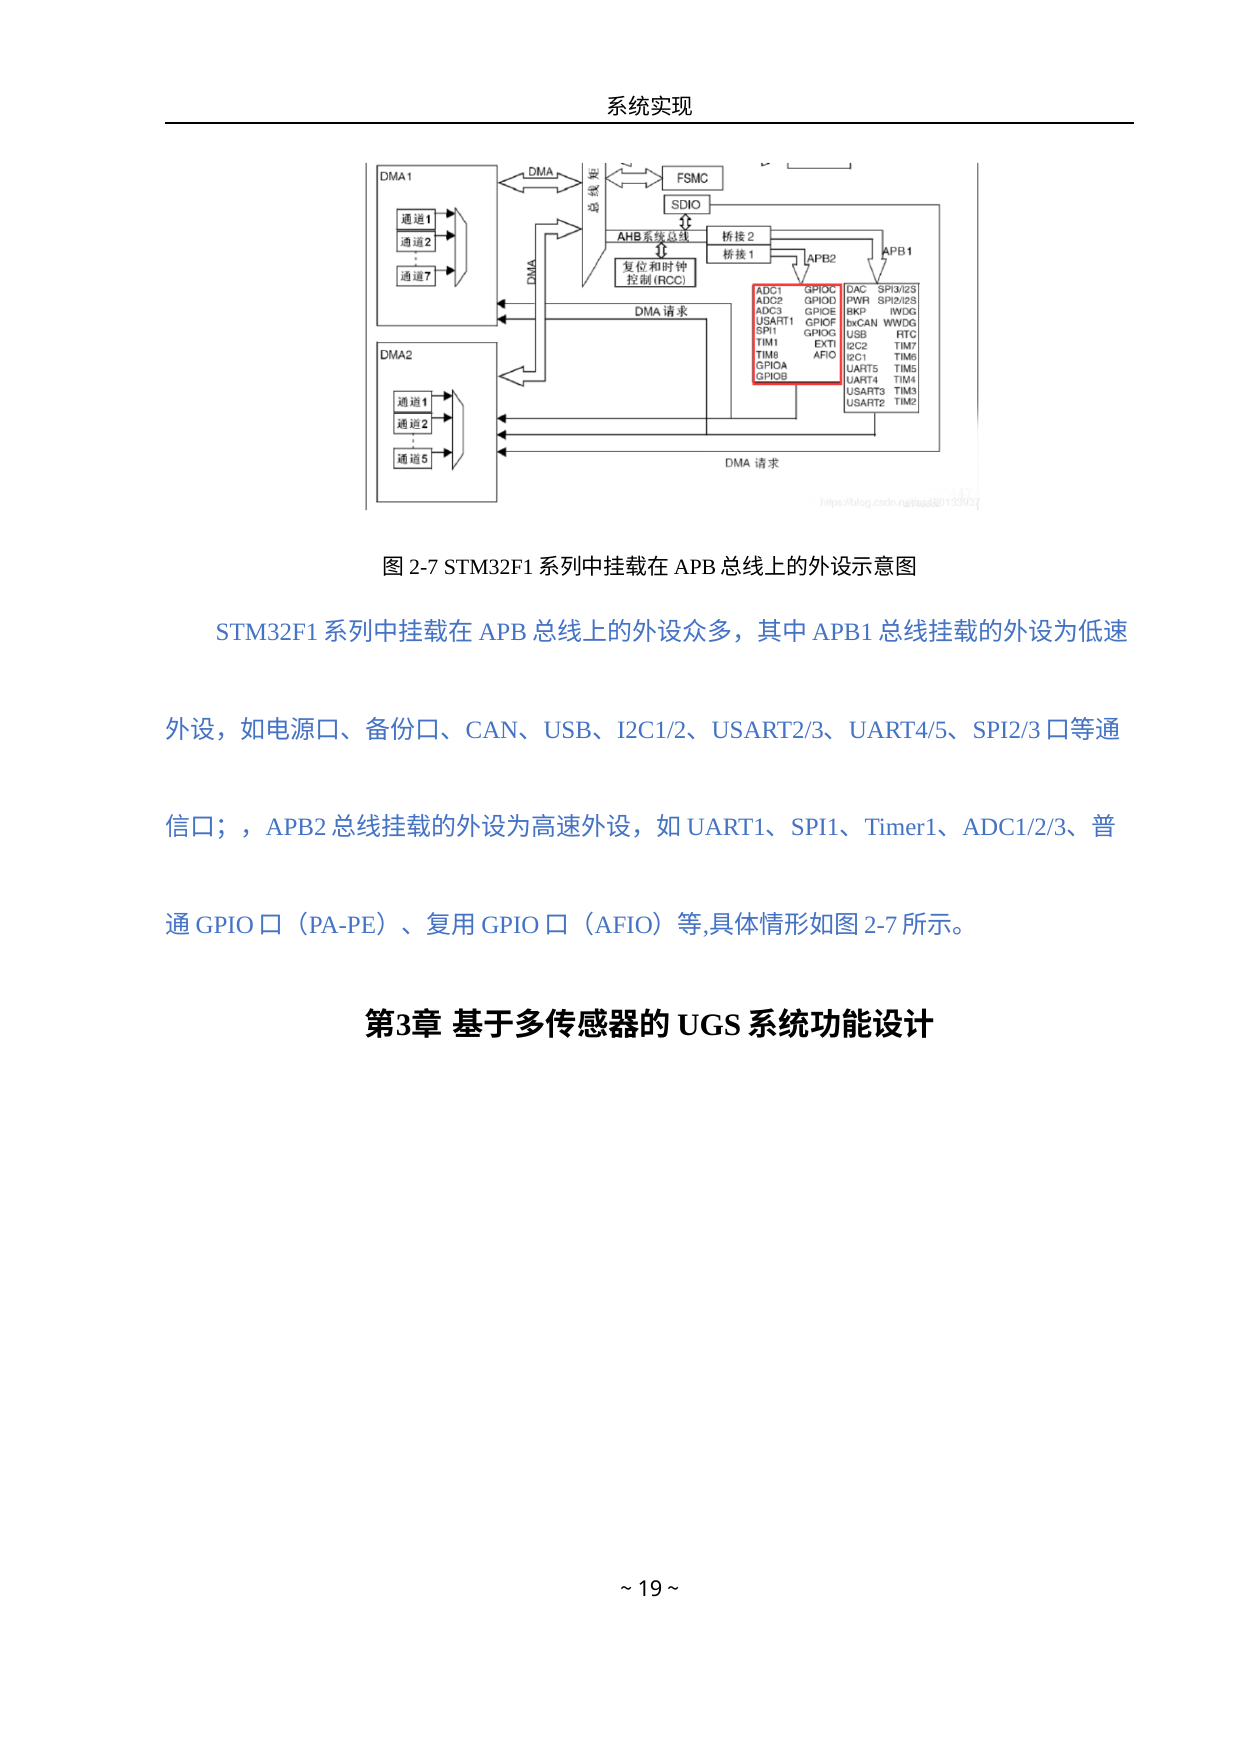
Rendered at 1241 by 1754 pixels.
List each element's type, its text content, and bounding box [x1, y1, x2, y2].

subtitle 基于多传感器的UGS系统功能设计 [165, 989, 1134, 1054]
picture [364, 160, 986, 514]
text 图 2-7 STM32F1系列中挂载在APB总线上的外设示意图 [165, 548, 1134, 581]
text STM32F1系列中挂载在APB总线上的外设众多，其中APB1总线挂载的外设为低速外设，如电源口、备份口、CAN、USB、I2C1/2、USART2/3、UART4/5、SPI2/3口等通信口；，APB2总线挂载的外设为高速外设，如UART1、SPI1、Timer1、ADC1/2/3、普通GPIO口（PA-PE）、复用GPIO口（AFIO）等,具体情形如图2-7所示。 [165, 597, 1134, 955]
